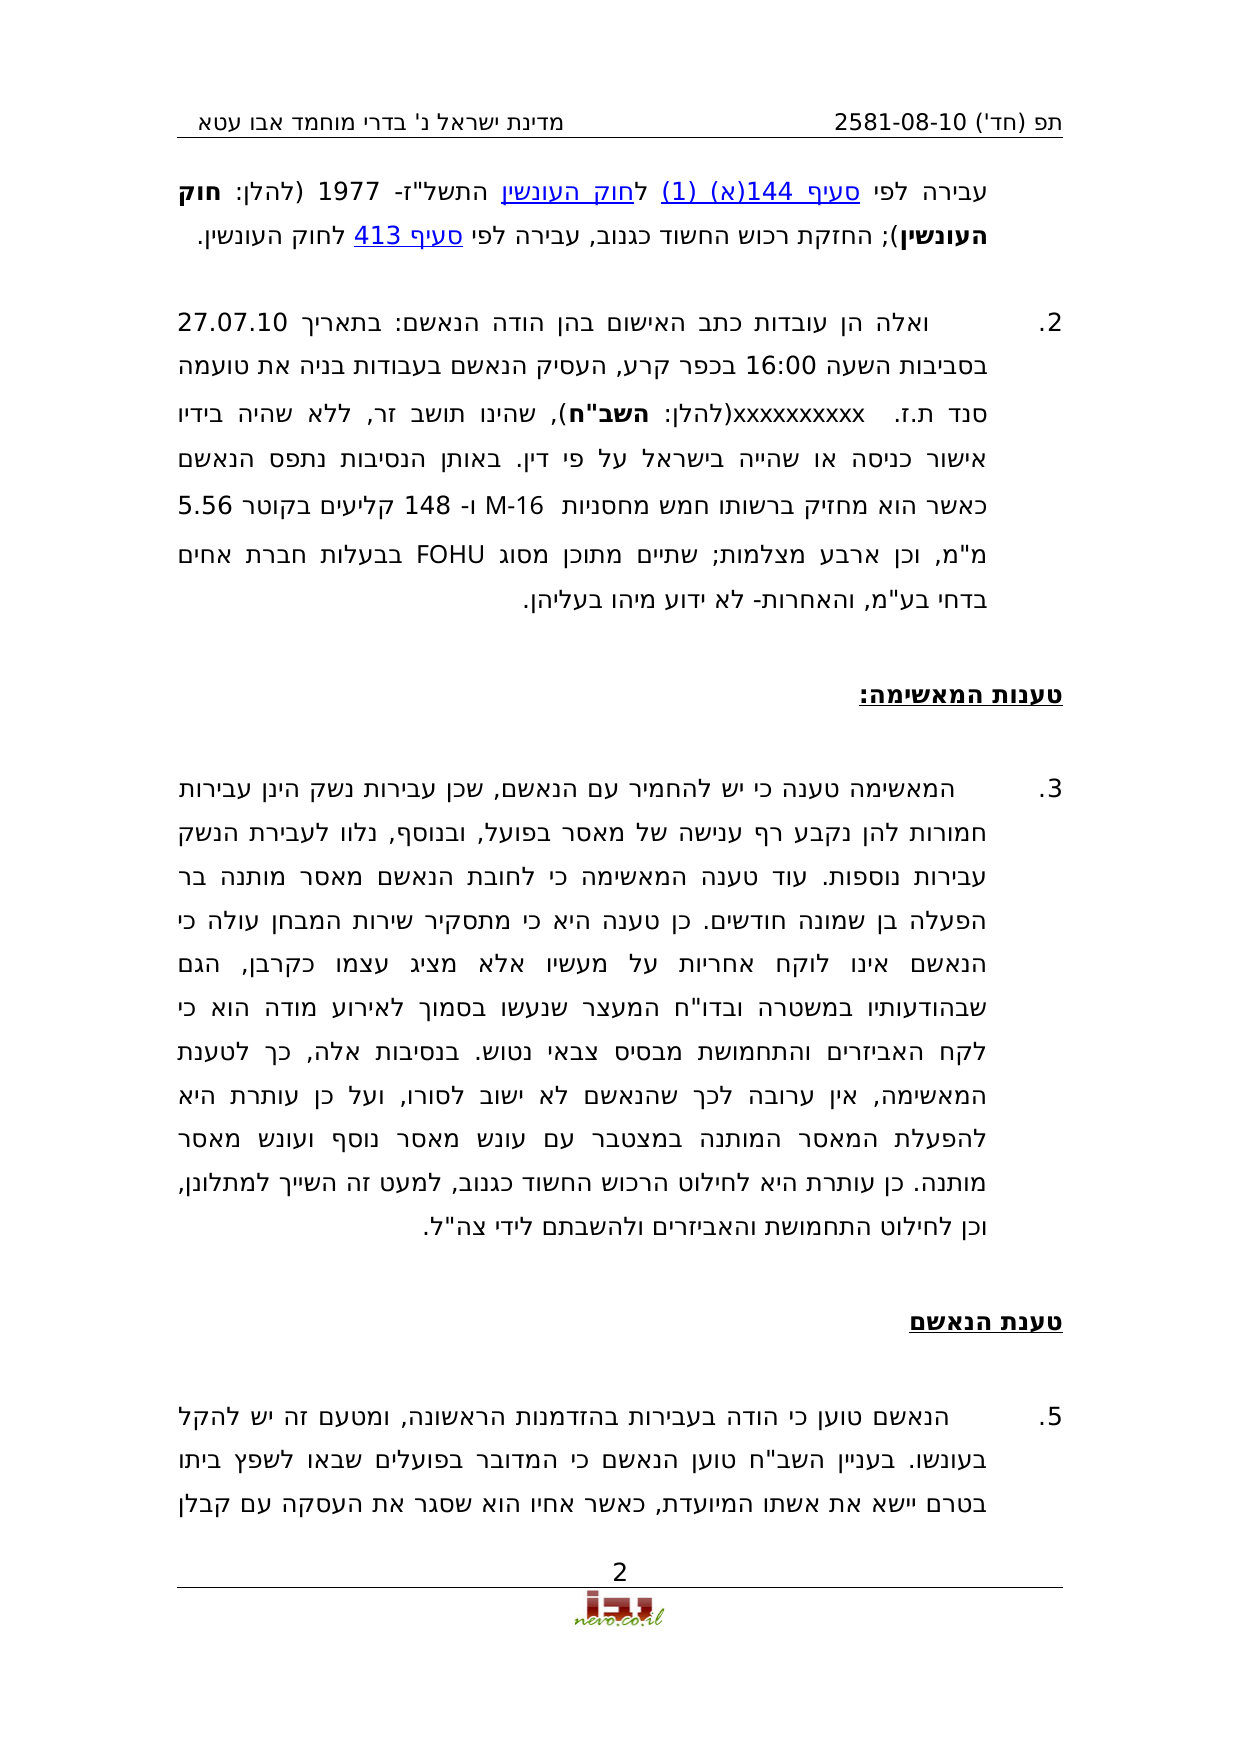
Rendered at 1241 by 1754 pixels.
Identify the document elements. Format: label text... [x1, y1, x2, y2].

text 3. המאשימה טענה כי יש להחמיר עם הנאשם, שכן עבירות נשק הינן עבירות חמורות להן נקבע רף ענישה של מאסר בפועל, ובנוסף, נלוו לעבירת הנשק עבירות נוספות. עוד טענה המאשימה כי לחובת הנאשם מאסר מותנה בר הפעלה בן שמונה חודשים. כן טענה היא כי מתסקיר שירות המבחן עולה כי הנאשם אינו לוקח אחריות על מעשיו אלא מציג עצמו כקרבן, הגם שבהודעותיו במשטרה ובדו"ח המעצר שנעשו בסמוך לאירוע מודה הוא כי לקח האביזרים והתחמושת מבסיס צבאי נטוש. בנסיבות אלה, כך לטענת המאשימה, אין ערובה לכך שהנאשם לא ישוב לסורו, ועל כן עותרת היא להפעלת המאסר המותנה במצטבר עם עונש מאסר נוסף ועונש מאסר מותנה. כן עותרת היא לחילוט הרכוש החשוד כגנוב, למעט זה השייך למתלונן, וכן לחילוט התחמושת והאביזרים ולהשבתם לידי צה"ל. [177, 774, 1063, 1241]
picture [574, 1590, 666, 1627]
text 2. ואלה הן עובדות כתב האישום בהן הודה הנאשם: בתאריך 27.07.10 בסביבות השעה 16:00 בכפר קרע, העסיק הנאשם בעבודות בניה את טועמה סנד ת.ז. xxxxxxxxxx(להלן: השב"ח), שהינו תושב זר, ללא שהיה בידיו אישור כניסה או שהייה בישראל על פי דין. באותן הנסיבות נתפס הנאשם כאשר הוא מחזיק ברשותו חמש מחסניות M-16 ו- 148 קליעים בקוטר 5.56 מ"מ, וכן ארבע מצלמות; שתיים מתוכן מסוג FOHU בבעלות חברת אחים בדחי בע"מ, והאחרות- לא ידוע מיהו בעליהן. [177, 308, 1063, 614]
text טענת הנאשם [177, 1307, 1063, 1336]
text טענות המאשימה: [177, 680, 1063, 709]
